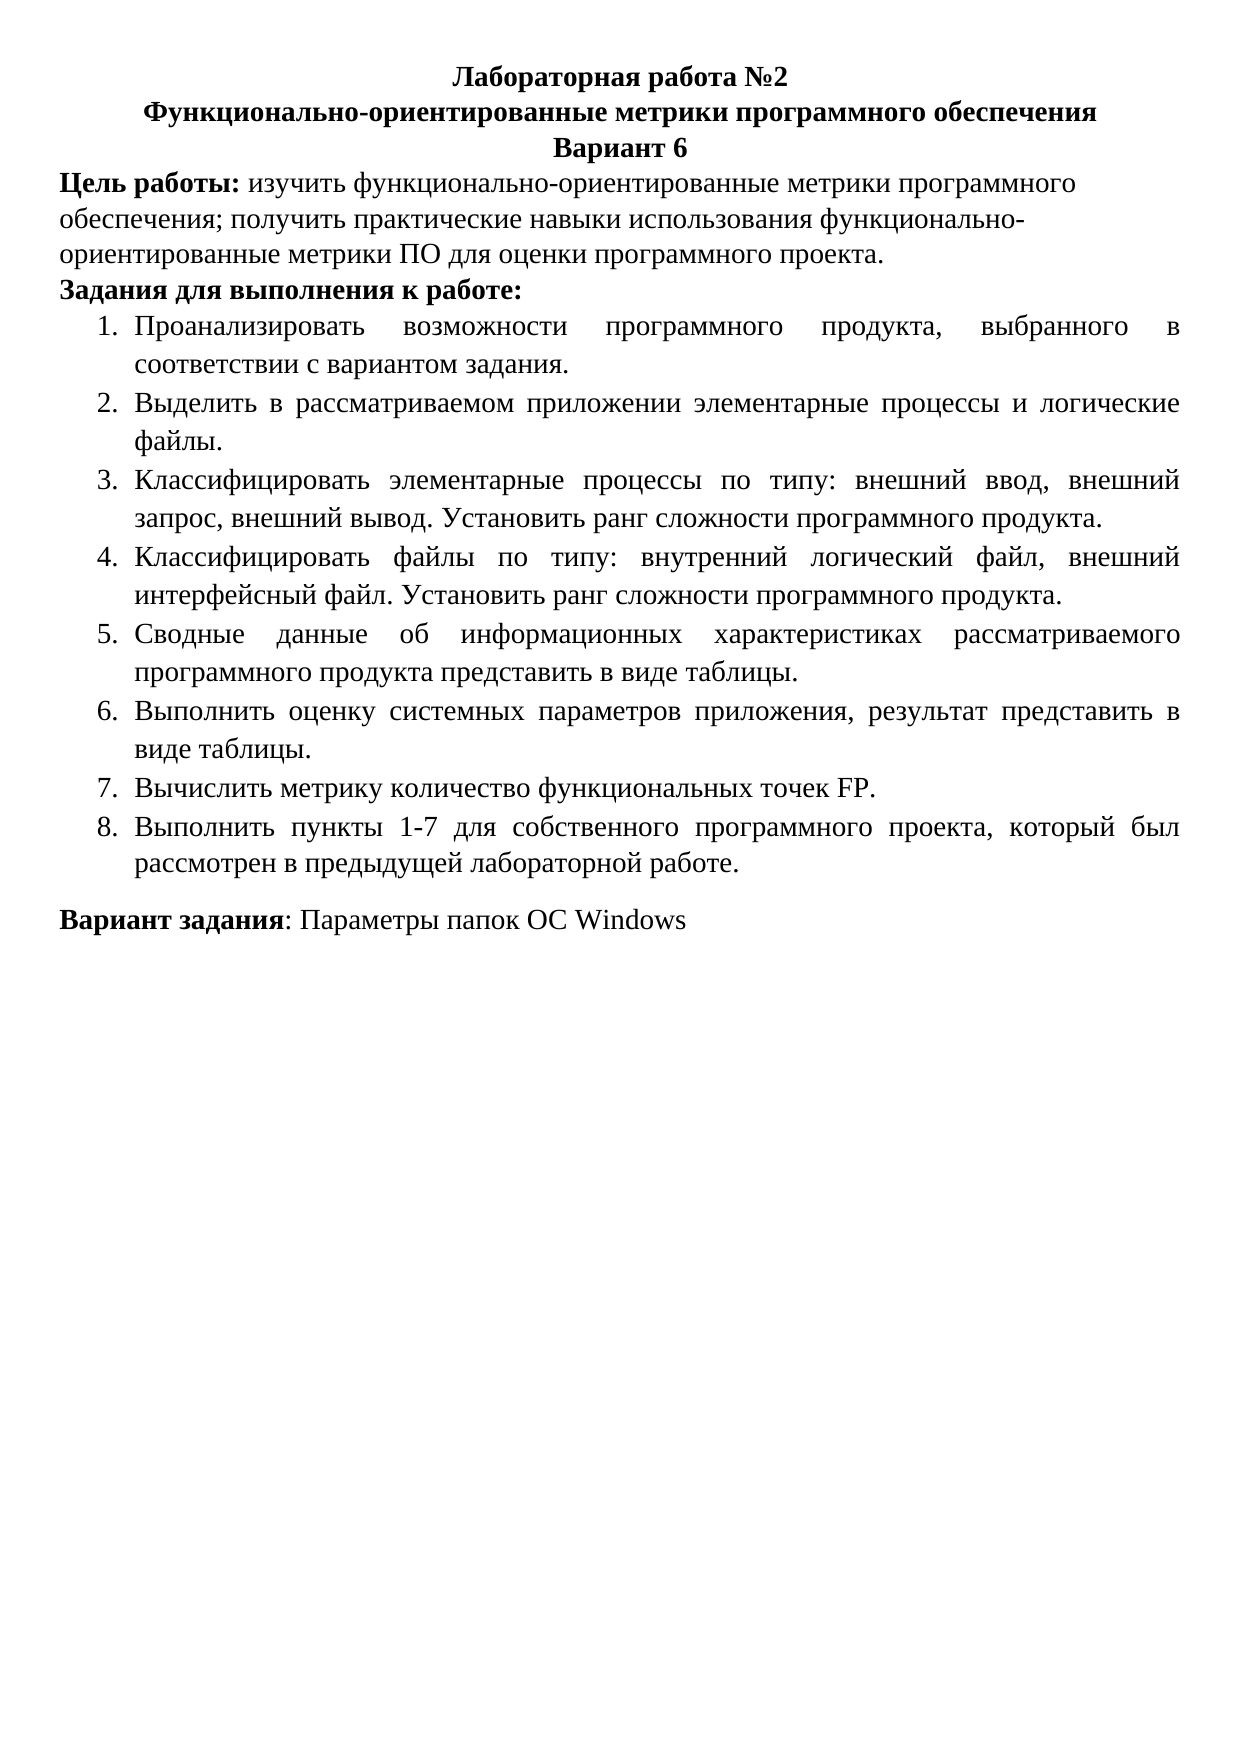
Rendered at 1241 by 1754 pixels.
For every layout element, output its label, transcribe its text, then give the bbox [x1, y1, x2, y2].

list Выполнить оценку системных параметров приложения, результат представить в виде таблицы. [97, 693, 1181, 765]
list Вычислить метрику количество функциональных точек FP. [97, 770, 1181, 804]
list Классифицировать файлы по типу: внутренний логический файл, внешний интерфейсный файл. Установить ранг сложности программного продукта. [97, 539, 1181, 611]
list Проанализировать возможности программного продукта, выбранного в соответствии с вариантом задания. [97, 308, 1181, 380]
text Лабораторная работа №2 Функционально-ориентированные метрики программного обеспечения Вариант 6 [59, 59, 1181, 164]
list Классифицировать элементарные процессы по типу: внешний ввод, внешний запрос, внешний вывод. Установить ранг сложности программного продукта. [97, 462, 1181, 534]
list Выполнить пункты 1-7 для собственного программного проекта, который был рассмотрен в предыдущей лабораторной работе. [97, 809, 1181, 878]
list Выделить в рассматриваемом приложении элементарные процессы и логические файлы. [97, 385, 1181, 457]
text Цель работы: изучить функционально-ориентированные метрики программного обеспечения; получить практические навыки использования функционально-ориентированные метрики ПО для оценки программного проекта. Задания для выполнения к работе: [59, 166, 1181, 306]
text Вариант задания: Параметры папок ОС Windows [59, 902, 1181, 935]
list Сводные данные об информационных характеристиках рассматриваемого программного продукта представить в виде таблицы. [97, 616, 1181, 688]
